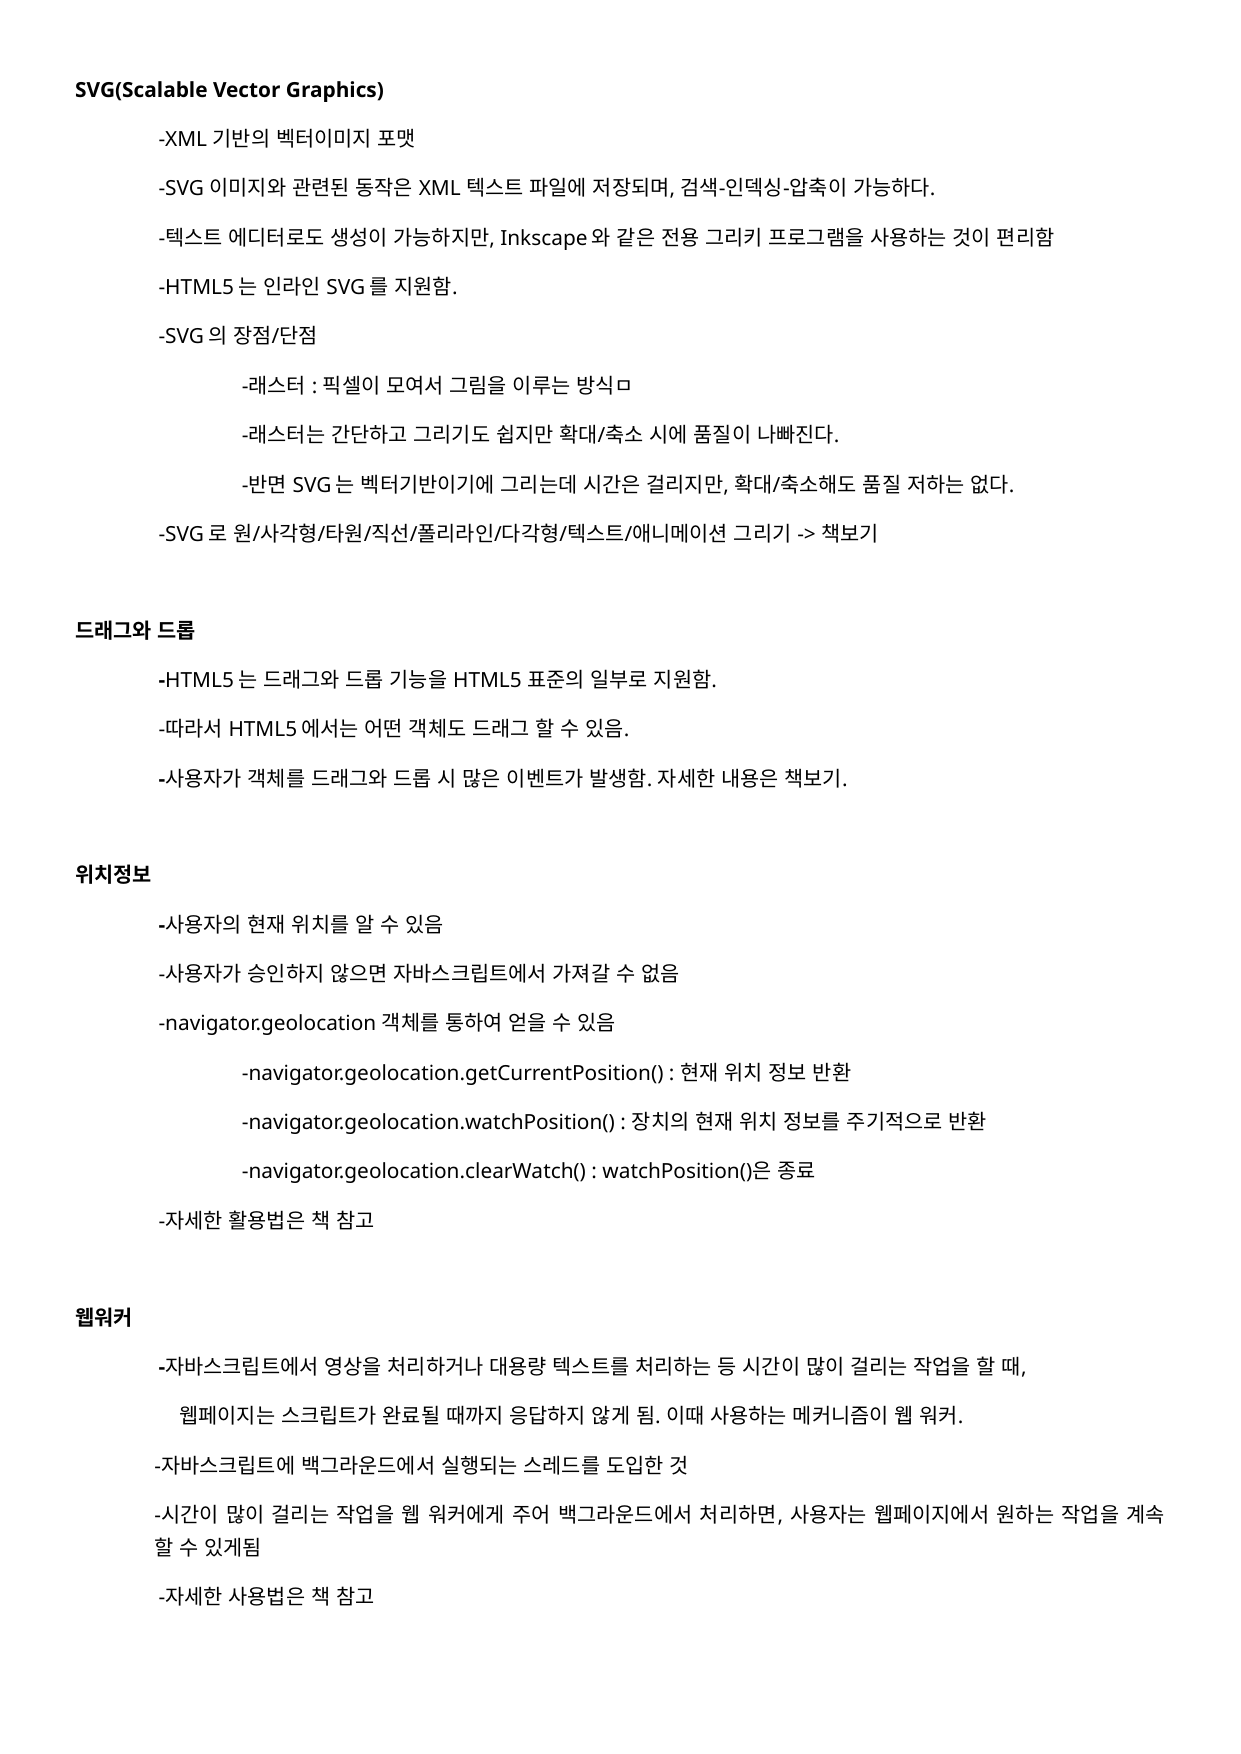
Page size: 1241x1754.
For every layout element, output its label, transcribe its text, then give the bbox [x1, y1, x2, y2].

text -자바스크립트에서 영상을 처리하거나 대용량 텍스트를 처리하는 등 시간이 많이 걸리는 작업을 할 때, [75, 1350, 1165, 1380]
text -텍스트 에디터로도 생성이 가능하지만, Inkscape와 같은 전용 그리키 프로그램을 사용하는 것이 편리함 [75, 221, 1165, 251]
text -navigator.geolocation 객체를 통하여 얻을 수 있음 [75, 1007, 1165, 1037]
list -자바스크립트에 백그라운드에서 실행되는 스레드를 도입한 것 [154, 1449, 1165, 1479]
text 웹페이지는 스크립트가 완료될 때까지 응답하지 않게 됨. 이때 사용하는 메커니즘이 웹 워커. [75, 1399, 1165, 1430]
text -navigator.geolocation.clearWatch() : watchPosition()은 종료 [75, 1155, 1165, 1185]
text 위치정보 [75, 859, 1165, 889]
text -사용자가 승인하지 않으면 자바스크립트에서 가져갈 수 없음 [75, 957, 1165, 988]
text -사용자가 객체를 드래그와 드롭 시 많은 이벤트가 발생함. 자세한 내용은 책보기. [75, 762, 1165, 792]
text -navigator.geolocation.watchPosition() : 장치의 현재 위치 정보를 주기적으로 반환 [75, 1105, 1165, 1136]
text -SVG의 장점/단점 [75, 320, 1165, 350]
text -XML 기반의 벡터이미지 포맷 [75, 122, 1165, 153]
text -SVG로 원/사각형/타원/직선/폴리라인/다각형/텍스트/애니메이션 그리기 -> 책보기 [75, 517, 1165, 548]
text -SVG 이미지와 관련된 동작은 XML 텍스트 파일에 저장되며, 검색-인덱싱-압축이 가능하다. [75, 172, 1165, 202]
text 웹워커 [75, 1301, 1165, 1331]
text 드래그와 드롭 [75, 614, 1165, 644]
text SVG(Scalable Vector Graphics) [75, 75, 1165, 103]
text -래스터는 간단하고 그리기도 쉽지만 확대/축소 시에 품질이 나빠진다. [75, 418, 1165, 449]
text -래스터 : 픽셀이 모여서 그림을 이루는 방식ㅁ [75, 369, 1165, 399]
list -시간이 많이 걸리는 작업을 웹 워커에게 주어 백그라운드에서 처리하면, 사용자는 웹페이지에서 원하는 작업을 계속 할 수 있게됨 [154, 1498, 1165, 1561]
text -자세한 활용법은 책 참고 [75, 1204, 1165, 1234]
list -자세한 사용법은 책 참고 [154, 1580, 1165, 1611]
text -따라서 HTML5에서는 어떤 객체도 드래그 할 수 있음. [75, 713, 1165, 743]
text -navigator.geolocation.getCurrentPosition() : 현재 위치 정보 반환 [75, 1056, 1165, 1086]
text -반면 SVG는 벡터기반이기에 그리는데 시간은 걸리지만, 확대/축소해도 품질 저하는 없다. [75, 468, 1165, 498]
text -HTML5는 인라인 SVG를 지원함. [75, 270, 1165, 301]
text -HTML5는 드래그와 드롭 기능을 HTML5 표준의 일부로 지원함. [75, 663, 1165, 693]
text -사용자의 현재 위치를 알 수 있음 [75, 908, 1165, 938]
